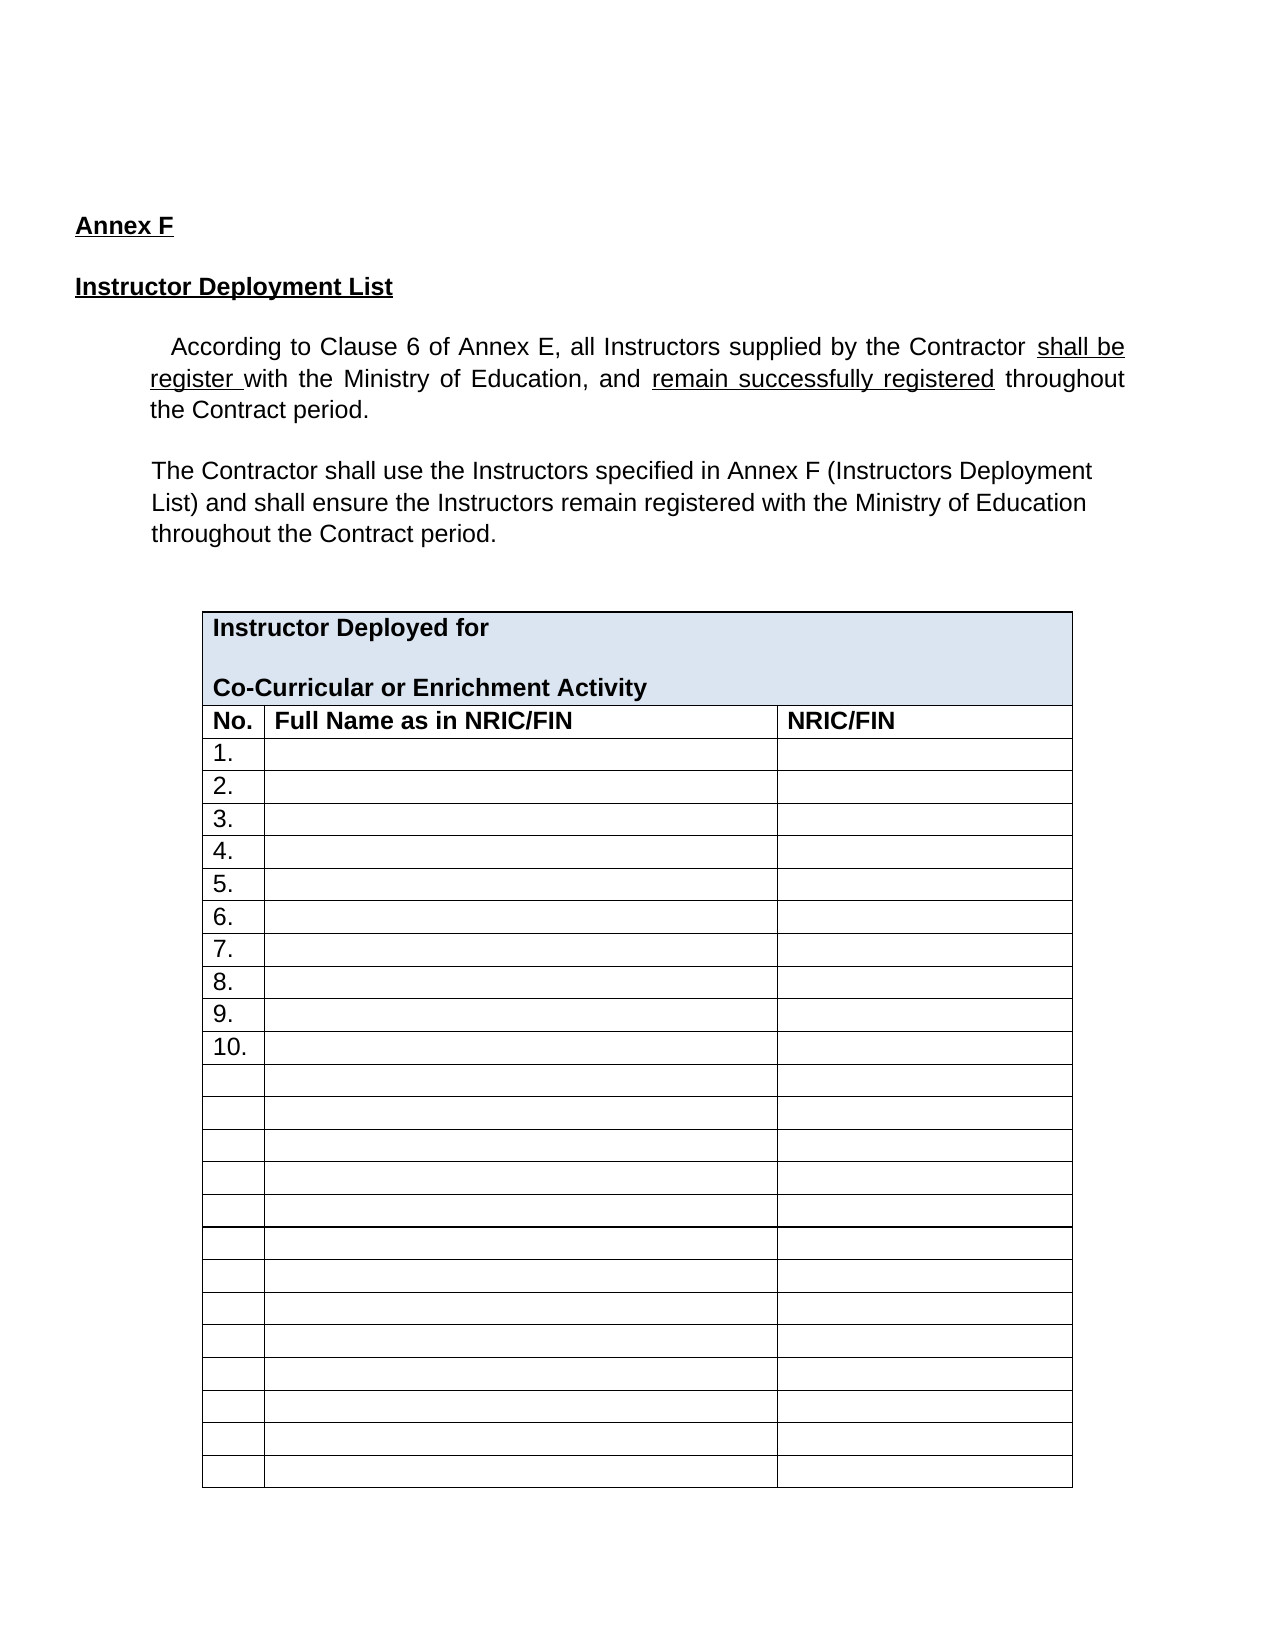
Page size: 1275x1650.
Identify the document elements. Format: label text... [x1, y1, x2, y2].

table_cell 5. [203, 869, 264, 900]
table_cell [265, 999, 777, 1031]
table_cell 8. [203, 967, 264, 998]
table_cell [778, 1097, 1072, 1129]
table_cell 6. [203, 901, 264, 933]
table_cell [778, 1423, 1072, 1455]
table_cell [265, 1358, 777, 1389]
table_cell [778, 739, 1072, 770]
table_cell [203, 1358, 264, 1389]
table_cell 1. [203, 739, 264, 770]
table_cell [778, 967, 1072, 998]
table_cell [265, 836, 777, 868]
table_cell [203, 1228, 264, 1259]
table_cell [778, 1358, 1072, 1389]
table_cell [265, 804, 777, 835]
table_cell [778, 1456, 1072, 1487]
table_cell [778, 1228, 1072, 1259]
table_cell [203, 1423, 264, 1455]
table_cell [778, 771, 1072, 803]
table_cell 4. [203, 836, 264, 868]
table_cell [265, 1065, 777, 1096]
table_cell [778, 934, 1072, 966]
table_cell Full Name as in NRIC/FIN [265, 706, 777, 737]
table_cell [265, 869, 777, 900]
table_cell [265, 1162, 777, 1194]
table_cell [265, 1097, 777, 1129]
table_cell [778, 999, 1072, 1031]
table_cell [778, 1260, 1072, 1292]
table_cell [778, 1293, 1072, 1324]
table_cell [203, 1391, 264, 1422]
table_cell [778, 1032, 1072, 1063]
table_cell [203, 1456, 264, 1487]
table_cell [203, 1260, 264, 1292]
table_cell [203, 1130, 264, 1161]
table_cell 2. [203, 771, 264, 803]
list Annex F [75, 211, 1125, 239]
table_cell [265, 1032, 777, 1063]
list The Contractor shall use the Instructors specified in Annex F (Instructors Deployment List) and shall ensure the Instructors remain registered with the Ministry of Education throughout the Contract period. [151, 456, 1125, 548]
table_cell [778, 869, 1072, 900]
table_cell [203, 1065, 264, 1096]
table_cell No. [203, 706, 264, 737]
table_cell [265, 1423, 777, 1455]
table_cell [265, 1130, 777, 1161]
list According to Clause 6 of Annex E, all Instructors supplied by the Contractor shall be register with the Ministry of Education, and remain successfully registered throughout the Contract period. [75, 332, 1125, 424]
table_cell [778, 1130, 1072, 1161]
table_cell [203, 1162, 264, 1194]
table_cell [265, 1391, 777, 1422]
table_cell 9. [203, 999, 264, 1031]
list Instructor Deployment List [75, 271, 1125, 300]
table_cell [265, 739, 777, 770]
table_cell [203, 1293, 264, 1324]
table_cell [265, 901, 777, 933]
table_cell [778, 1065, 1072, 1096]
table_cell [265, 1260, 777, 1292]
table_cell NRIC/FIN [778, 706, 1072, 737]
table_cell [265, 1325, 777, 1357]
table_cell [778, 804, 1072, 835]
table_cell [265, 1456, 777, 1487]
table_cell [265, 771, 777, 803]
table_cell [778, 1162, 1072, 1194]
table_cell [778, 1325, 1072, 1357]
table_cell [778, 836, 1072, 868]
table_cell [778, 1195, 1072, 1226]
table_cell 7. [203, 934, 264, 966]
table_cell [265, 967, 777, 998]
table_cell [203, 1195, 264, 1226]
table_cell [203, 1325, 264, 1357]
table_header Instructor Deployed for Co-Curricular or Enrichment Activity [203, 613, 1072, 705]
table_cell [265, 1195, 777, 1226]
table_cell 10. [203, 1032, 264, 1063]
table_cell [203, 1097, 264, 1129]
table_cell [265, 1293, 777, 1324]
table_cell 3. [203, 804, 264, 835]
table_cell [265, 934, 777, 966]
table_cell [778, 1391, 1072, 1422]
table_cell [265, 1228, 777, 1259]
table_cell [778, 901, 1072, 933]
